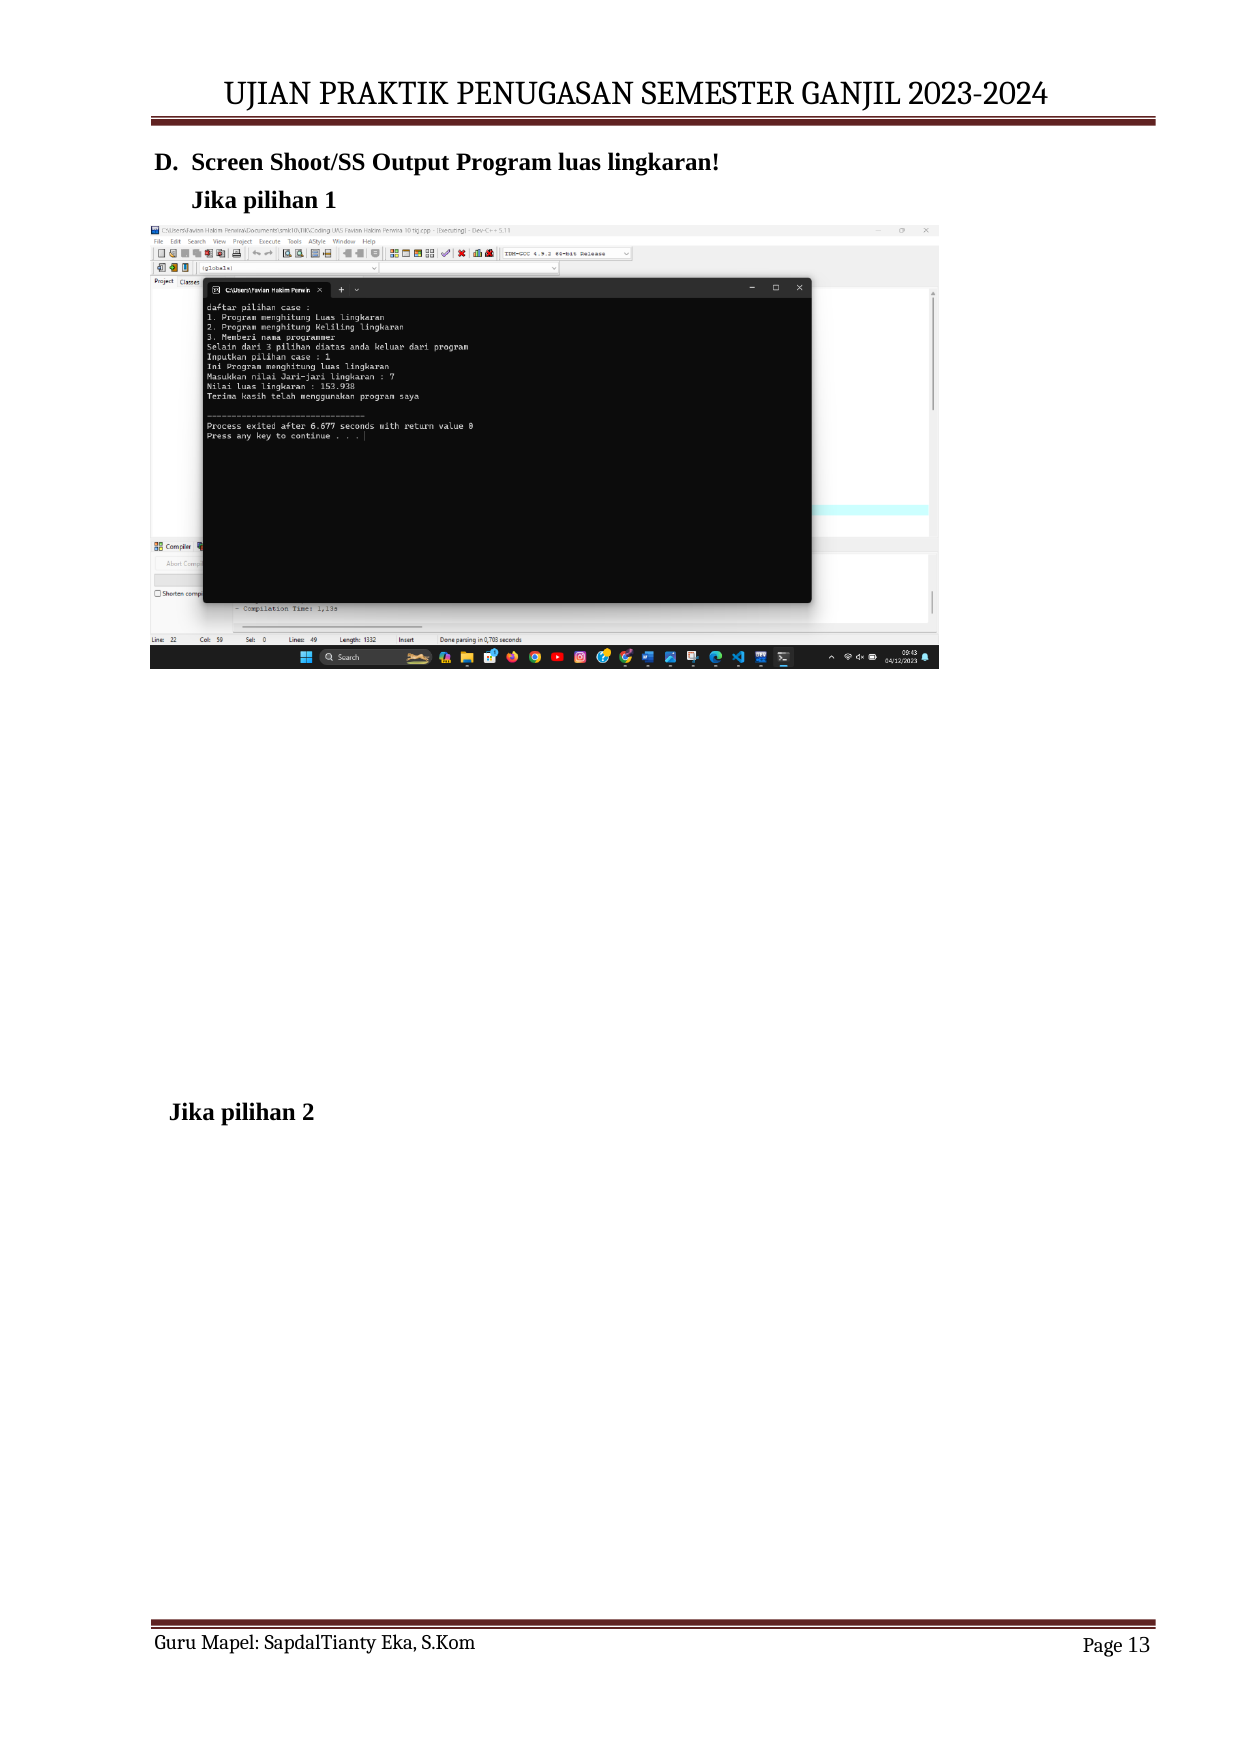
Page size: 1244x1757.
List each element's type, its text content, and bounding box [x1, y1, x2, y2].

list Jika pilihan 1 [191, 185, 1212, 214]
picture [150, 225, 939, 669]
subtitle Jika pilihan 2 [169, 1097, 962, 1126]
list Screen Shoot/SS Output Program luas lingkaran! [154, 147, 1212, 176]
